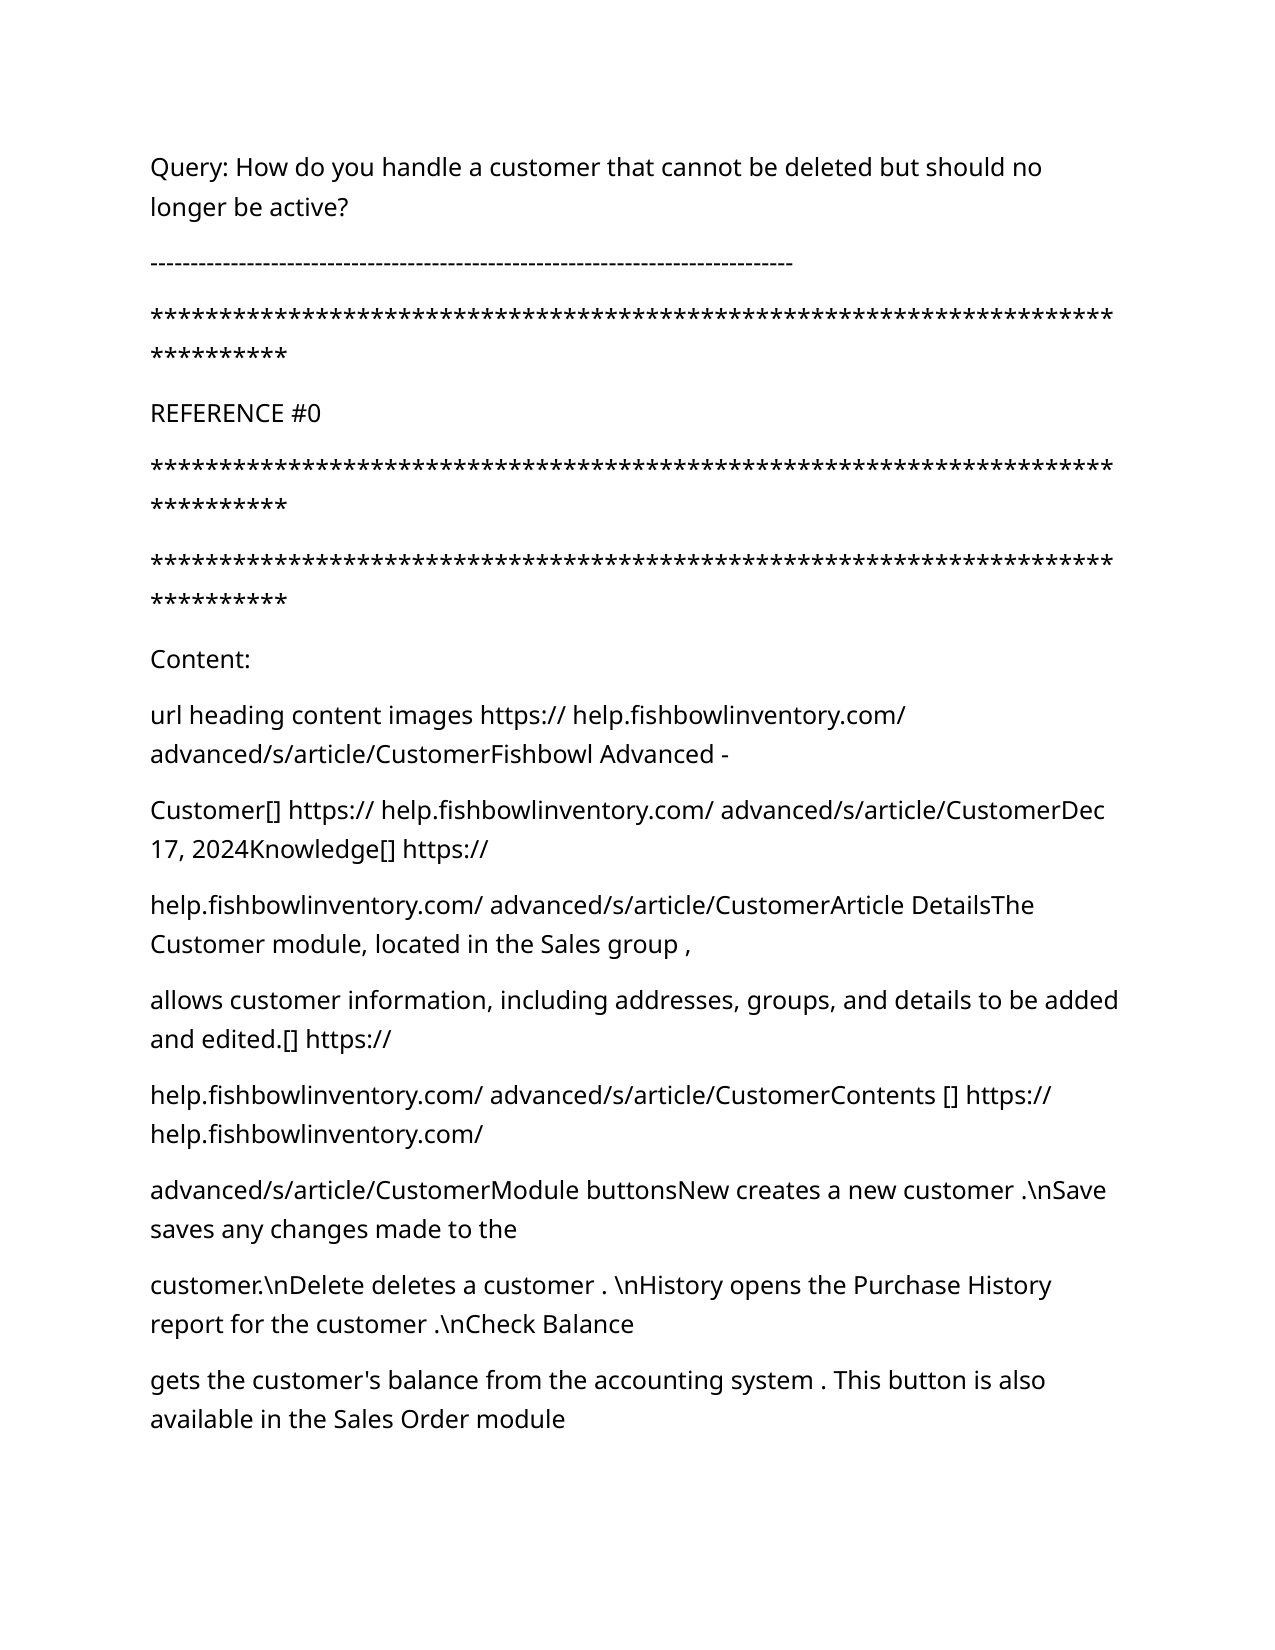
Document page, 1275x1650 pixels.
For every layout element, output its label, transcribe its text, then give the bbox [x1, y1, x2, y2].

text help.fishbowlinventory.com/ advanced/s/article/CustomerArticle DetailsThe Customer module, located in the Sales group , [150, 887, 1125, 961]
text customer.\nDelete deletes a customer . \nHistory opens the Purchase History report for the customer .\nCheck Balance [150, 1267, 1125, 1341]
text REFERENCE #0 [150, 396, 1125, 430]
text ******************************************************************************** [150, 547, 1125, 620]
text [150, 245, 1125, 279]
text ******************************************************************************** [150, 301, 1125, 374]
text Content: [150, 642, 1125, 676]
text advanced/s/article/CustomerModule buttonsNew creates a new customer .\nSave saves any changes made to the [150, 1172, 1125, 1246]
text allows customer information, including addresses, groups, and details to be added and edited.[] https:// [150, 982, 1125, 1056]
text gets the customer's balance from the accounting system . This button is also available in the Sales Order module [150, 1362, 1125, 1436]
text ******************************************************************************** [150, 452, 1125, 525]
text Query: How do you handle a customer that cannot be deleted but should no longer be active? [150, 150, 1125, 223]
text url heading content images https:// help.fishbowlinventory.com/ advanced/s/article/CustomerFishbowl Advanced - [150, 697, 1125, 771]
text help.fishbowlinventory.com/ advanced/s/article/CustomerContents [] https:// help.fishbowlinventory.com/ [150, 1077, 1125, 1151]
text Customer[] https:// help.fishbowlinventory.com/ advanced/s/article/CustomerDec 17, 2024Knowledge[] https:// [150, 792, 1125, 866]
